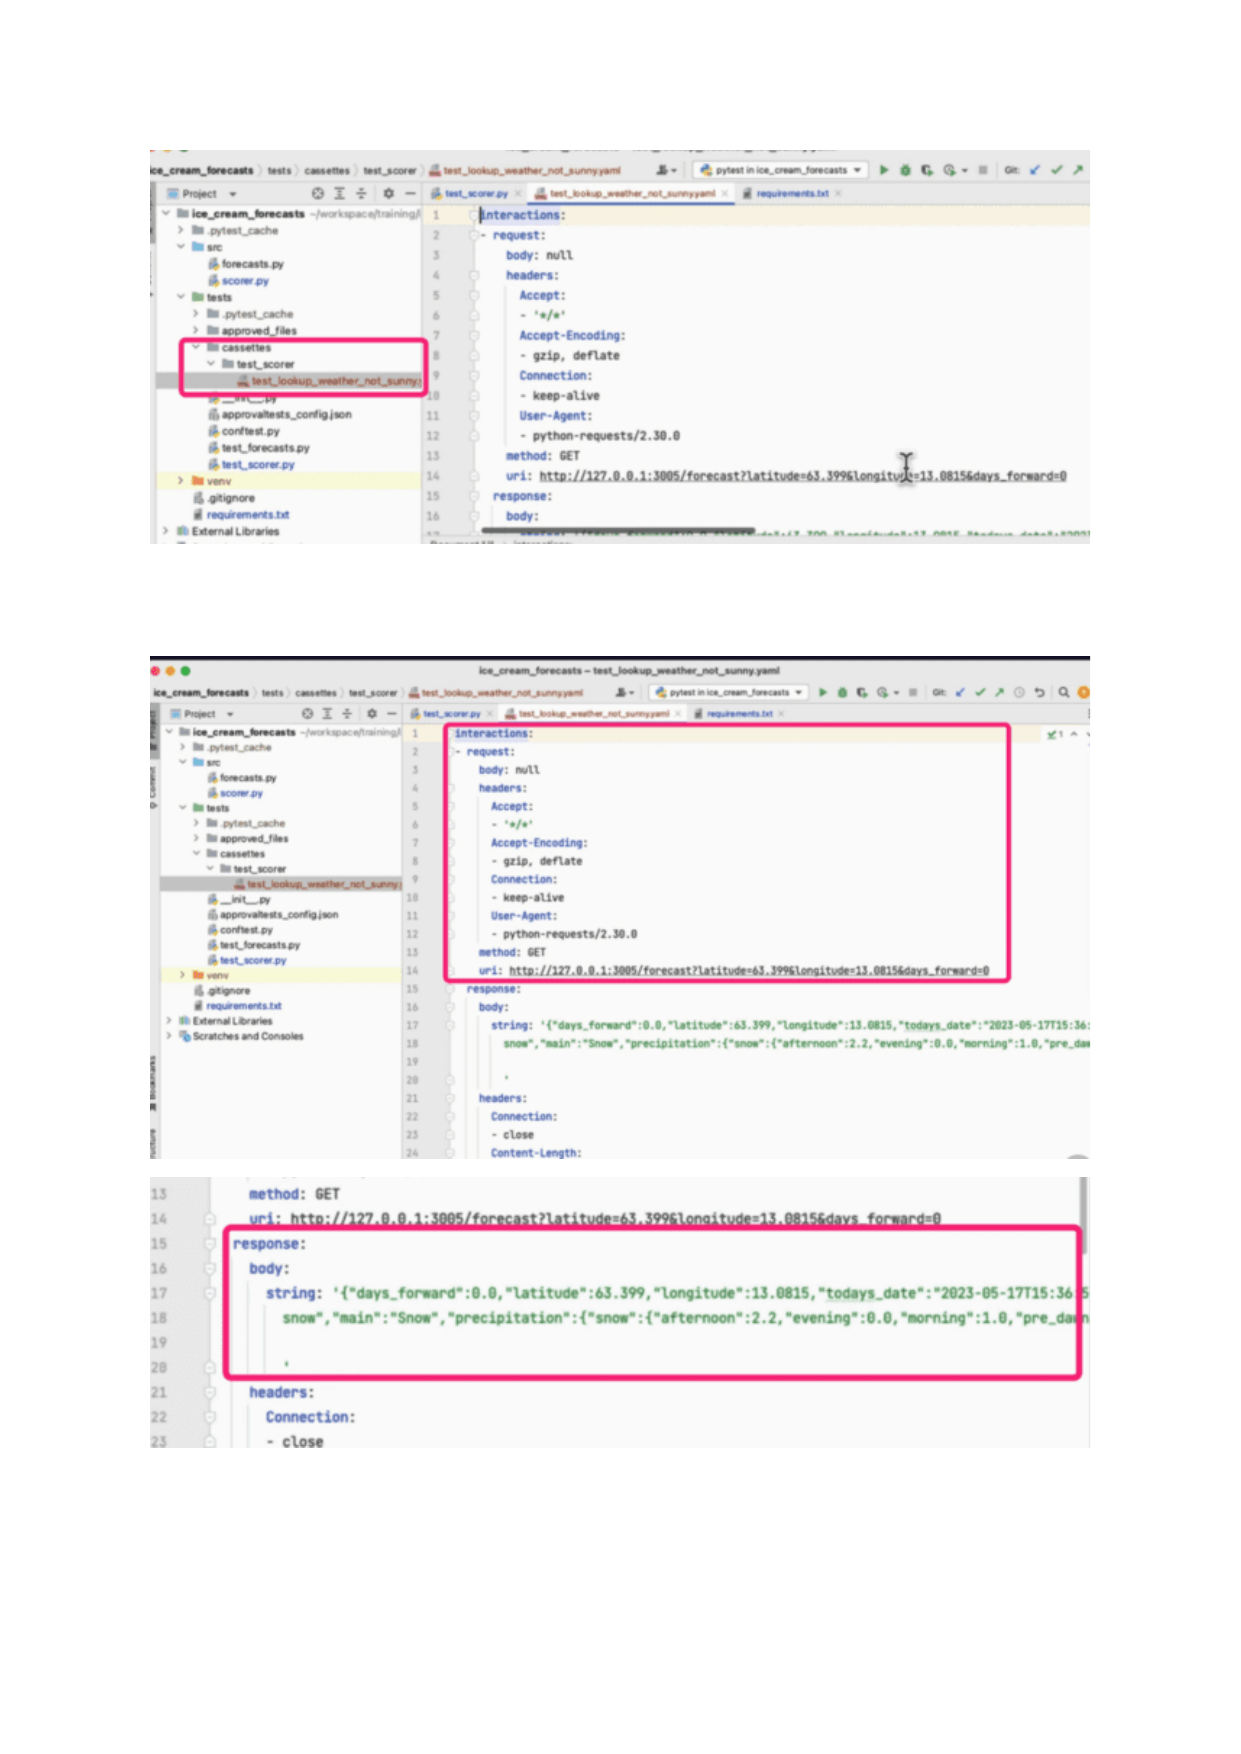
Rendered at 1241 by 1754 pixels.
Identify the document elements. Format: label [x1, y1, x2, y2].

picture [150, 1177, 1091, 1448]
picture [150, 150, 1091, 544]
picture [150, 656, 1091, 1159]
